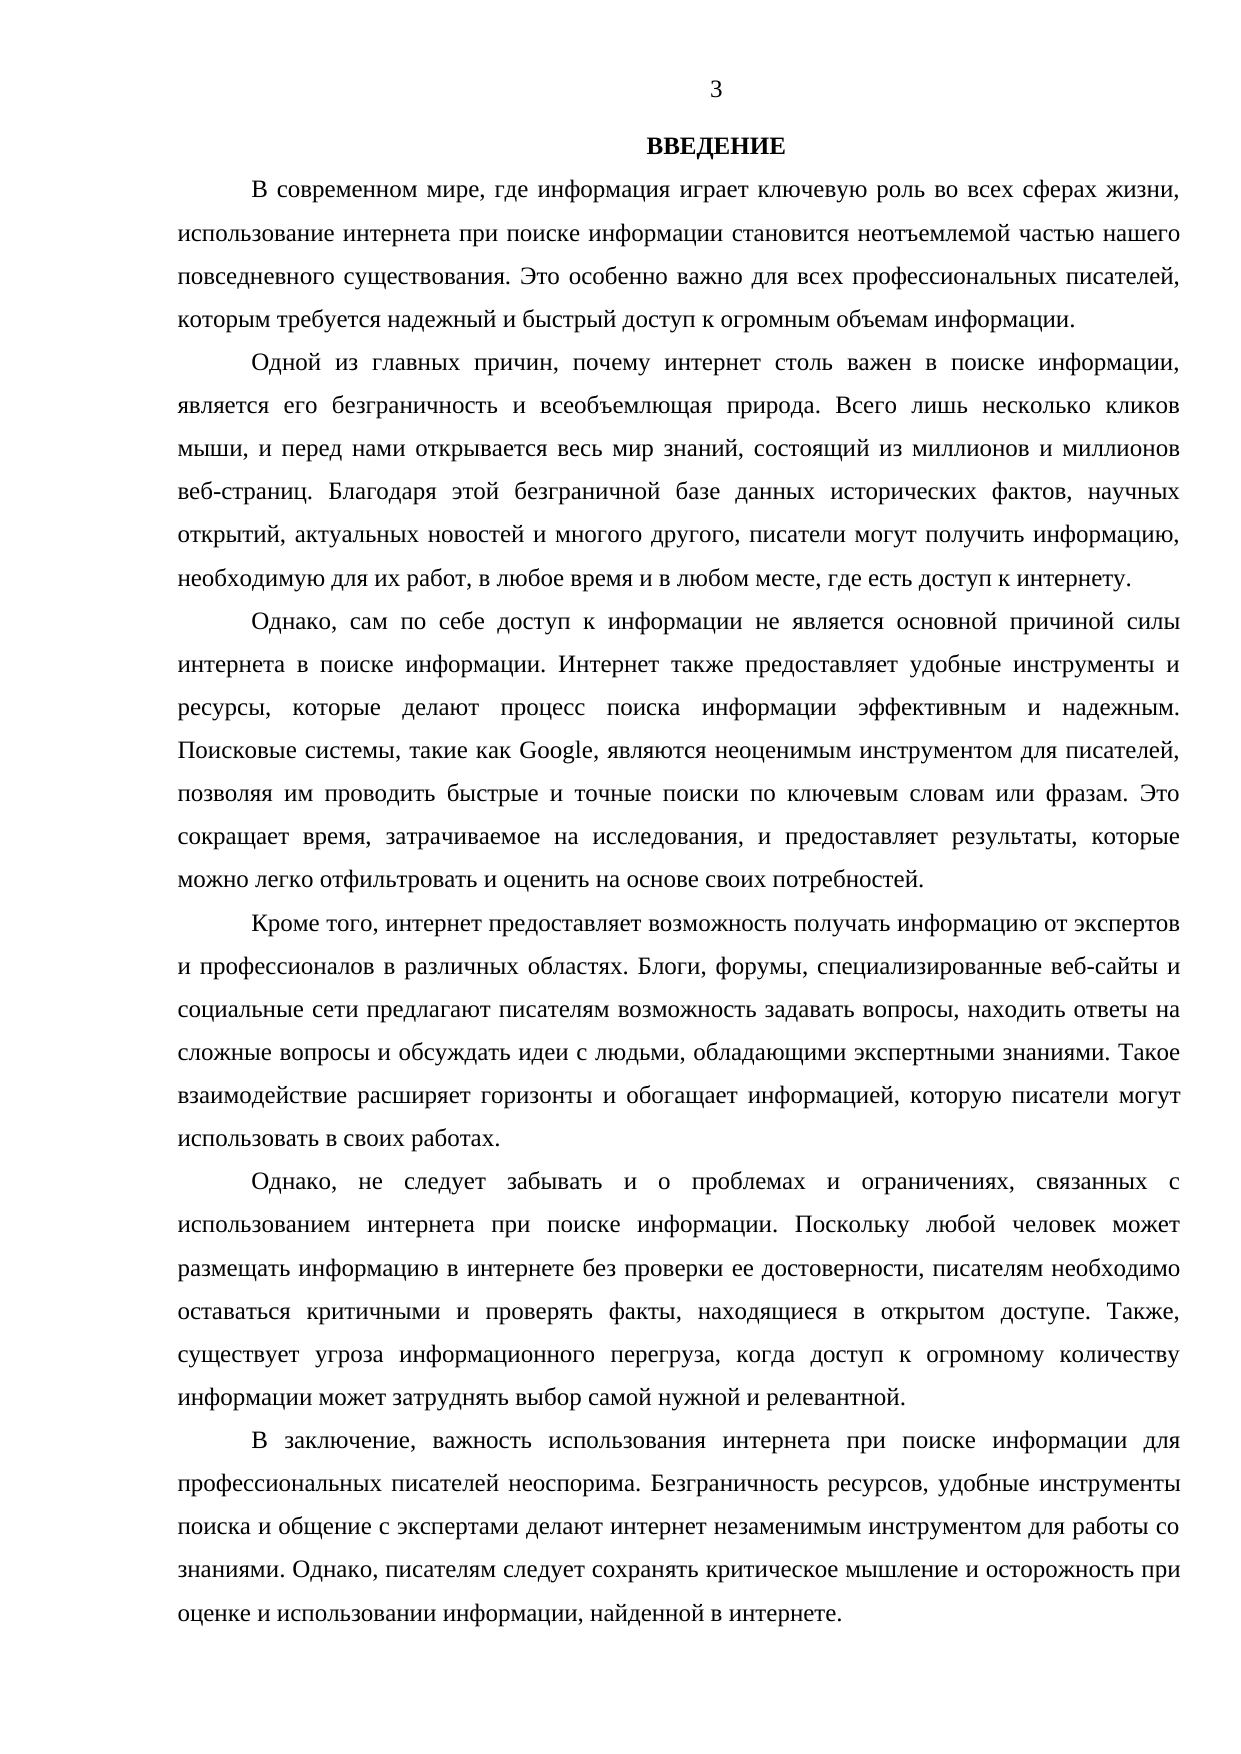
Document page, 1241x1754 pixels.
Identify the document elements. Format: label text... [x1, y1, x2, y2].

text Однако, сам по себе доступ к информации не является основной причиной силы интернета в поиске информации. Интернет также предоставляет удобные инструменты и ресурсы, которые делают процесс поиска информации эффективным и надежным. Поисковые системы, такие как Google, являются неоценимым инструментом для писателей, позволяя им проводить быстрые и точные поиски по ключевым словам или фразам. Это сокращает время, затрачиваемое на исследования, и предоставляет результаты, которые можно легко отфильтровать и оценить на основе своих потребностей. [177, 606, 1181, 893]
subtitle ВВЕДЕНИЕ [177, 131, 1181, 160]
text Кроме того, интернет предоставляет возможность получать информацию от экспертов и профессионалов в различных областях. Блоги, форумы, специализированные веб-сайты и социальные сети предлагают писателям возможность задавать вопросы, находить ответы на сложные вопросы и обсуждать идеи с людьми, обладающими экспертными знаниями. Такое взаимодействие расширяет горизонты и обогащает информацией, которую писатели могут использовать в своих работах. [177, 908, 1181, 1152]
text Однако, не следует забывать и о проблемах и ограничениях, связанных с использованием интернета при поиске информации. Поскольку любой человек может размещать информацию в интернете без проверки ее достоверности, писателям необходимо оставаться критичными и проверять факты, находящиеся в открытом доступе. Также, существует угроза информационного перегруза, когда доступ к огромному количеству информации может затруднять выбор самой нужной и релевантной. [177, 1166, 1181, 1411]
text В заключение, важность использования интернета при поиске информации для профессиональных писателей неоспорима. Безграничность ресурсов, удобные инструменты поиска и общение с экспертами делают интернет незаменимым инструментом для работы со знаниями. Однако, писателям следует сохранять критическое мышление и осторожность при оценке и использовании информации, найденной в интернете. [177, 1425, 1181, 1626]
text В современном мире, где информация играет ключевую роль во всех сферах жизни, использование интернета при поиске информации становится неотъемлемой частью нашего повседневного существования. Это особенно важно для всех профессиональных писателей, которым требуется надежный и быстрый доступ к огромным объемам информации. [177, 174, 1181, 333]
text Одной из главных причин, почему интернет столь важен в поиске информации, является его безграничность и всеобъемлющая природа. Всего лишь несколько кликов мыши, и перед нами открывается весь мир знаний, состоящий из миллионов и миллионов веб-страниц. Благодаря этой безграничной базе данных исторических фактов, научных открытий, актуальных новостей и многого другого, писатели могут получить информацию, необходимую для их работ, в любое время и в любом месте, где есть доступ к интернету. [177, 347, 1181, 591]
